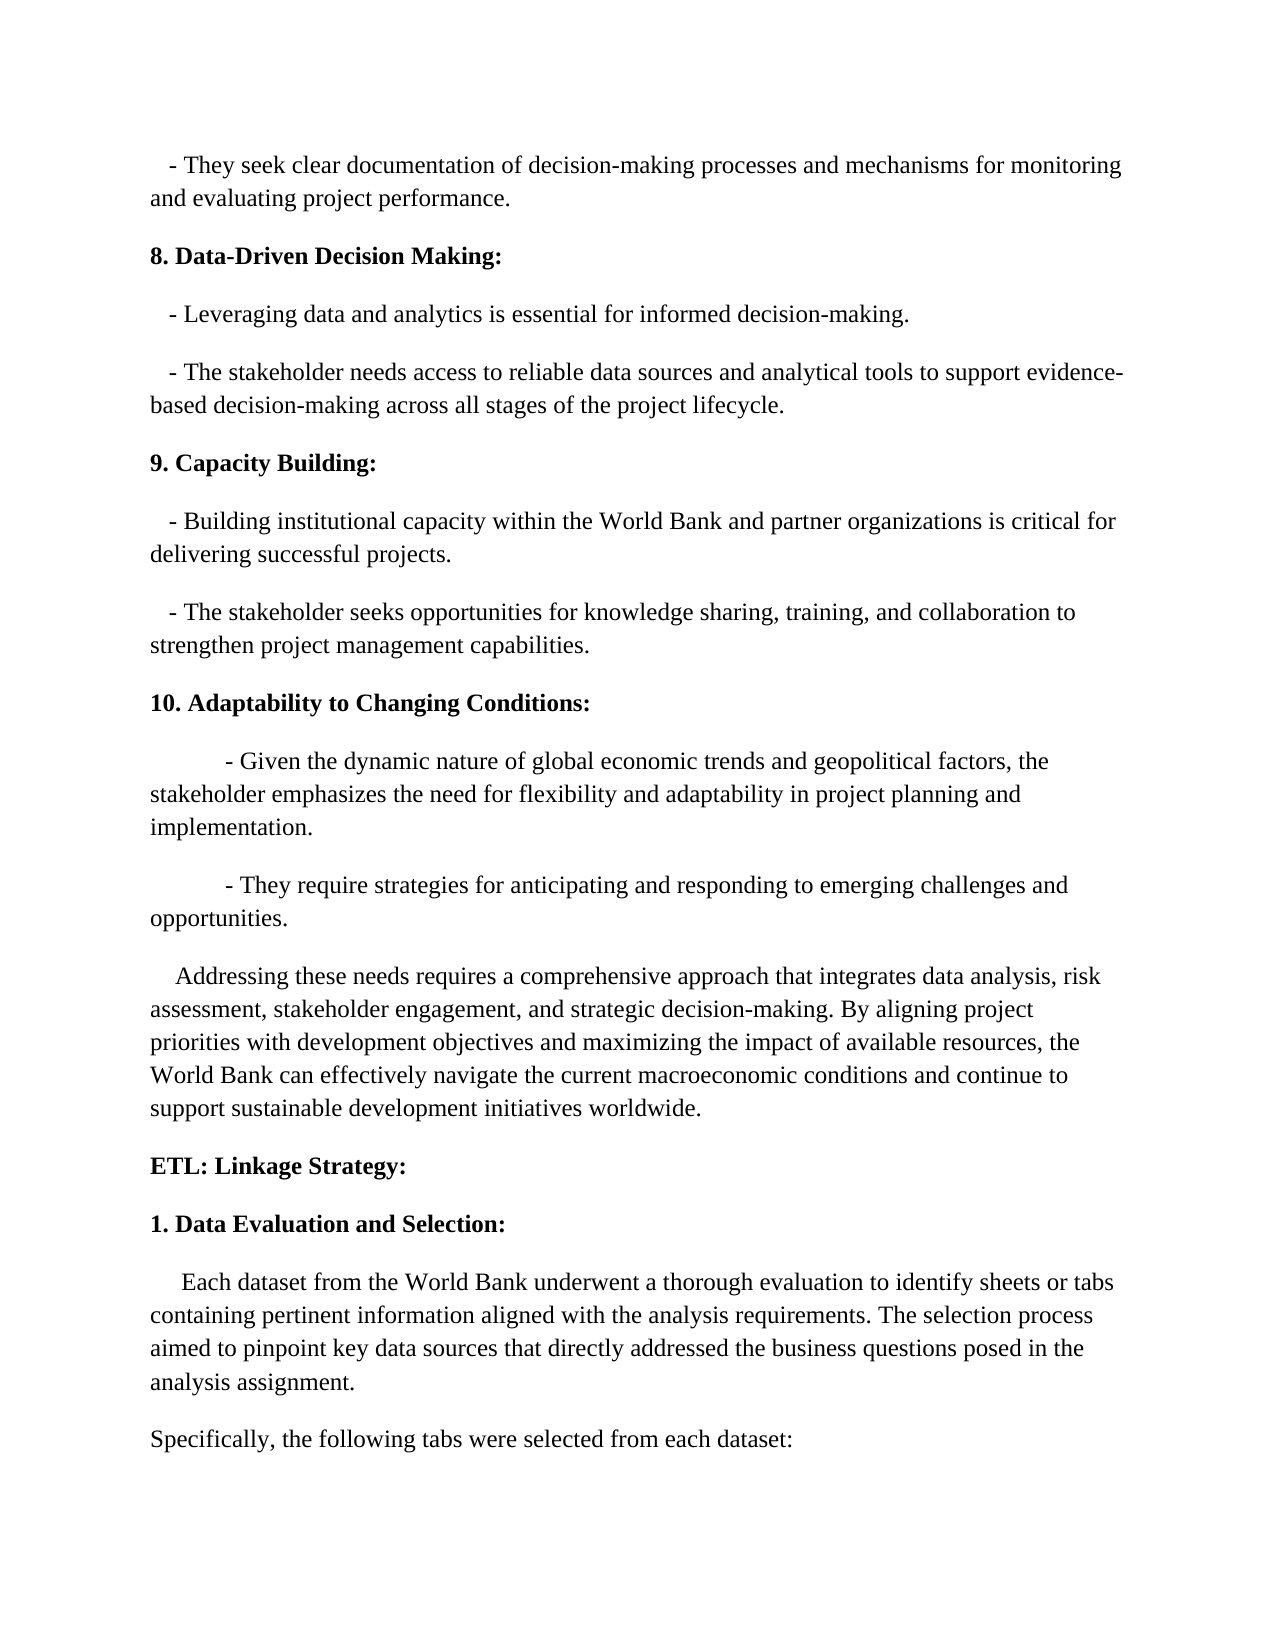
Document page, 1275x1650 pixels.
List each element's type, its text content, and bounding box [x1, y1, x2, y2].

text - Building institutional capacity within the World Bank and partner organizations is critical for delivering successful projects. [150, 506, 1125, 568]
text - They seek clear documentation of decision-making processes and mechanisms for monitoring and evaluating project performance. [150, 150, 1125, 212]
text 1. Data Evaluation and Selection: [150, 1209, 1125, 1238]
text 8. Data-Driven Decision Making: [150, 241, 1125, 270]
text Specifically, the following tabs were selected from each dataset: [150, 1424, 1125, 1453]
text Each dataset from the World Bank underwent a thorough evaluation to identify sheets or tabs containing pertinent information aligned with the analysis requirements. The selection process aimed to pinpoint key data sources that directly addressed the business questions posed in the analysis assignment. [150, 1267, 1125, 1395]
text 9. Capacity Building: [150, 448, 1125, 477]
text 10. Adaptability to Changing Conditions: [150, 688, 1125, 717]
text Addressing these needs requires a comprehensive approach that integrates data analysis, risk assessment, stakeholder engagement, and strategic decision-making. By aligning project priorities with development objectives and maximizing the impact of available resources, the World Bank can effectively navigate the current macroeconomic conditions and continue to support sustainable development initiatives worldwide. [150, 961, 1125, 1122]
text - Given the dynamic nature of global economic trends and geopolitical factors, the stakeholder emphasizes the need for flexibility and adaptability in project planning and implementation. [150, 746, 1125, 841]
text - The stakeholder needs access to reliable data sources and analytical tools to support evidence-based decision-making across all stages of the project lifecycle. [150, 357, 1125, 419]
text ETL: Linkage Strategy: [150, 1151, 1125, 1180]
text - They require strategies for anticipating and responding to emerging challenges and opportunities. [150, 870, 1125, 932]
text - The stakeholder seeks opportunities for knowledge sharing, training, and collaboration to strengthen project management capabilities. [150, 597, 1125, 659]
text - Leveraging data and analytics is essential for informed decision-making. [150, 299, 1125, 328]
